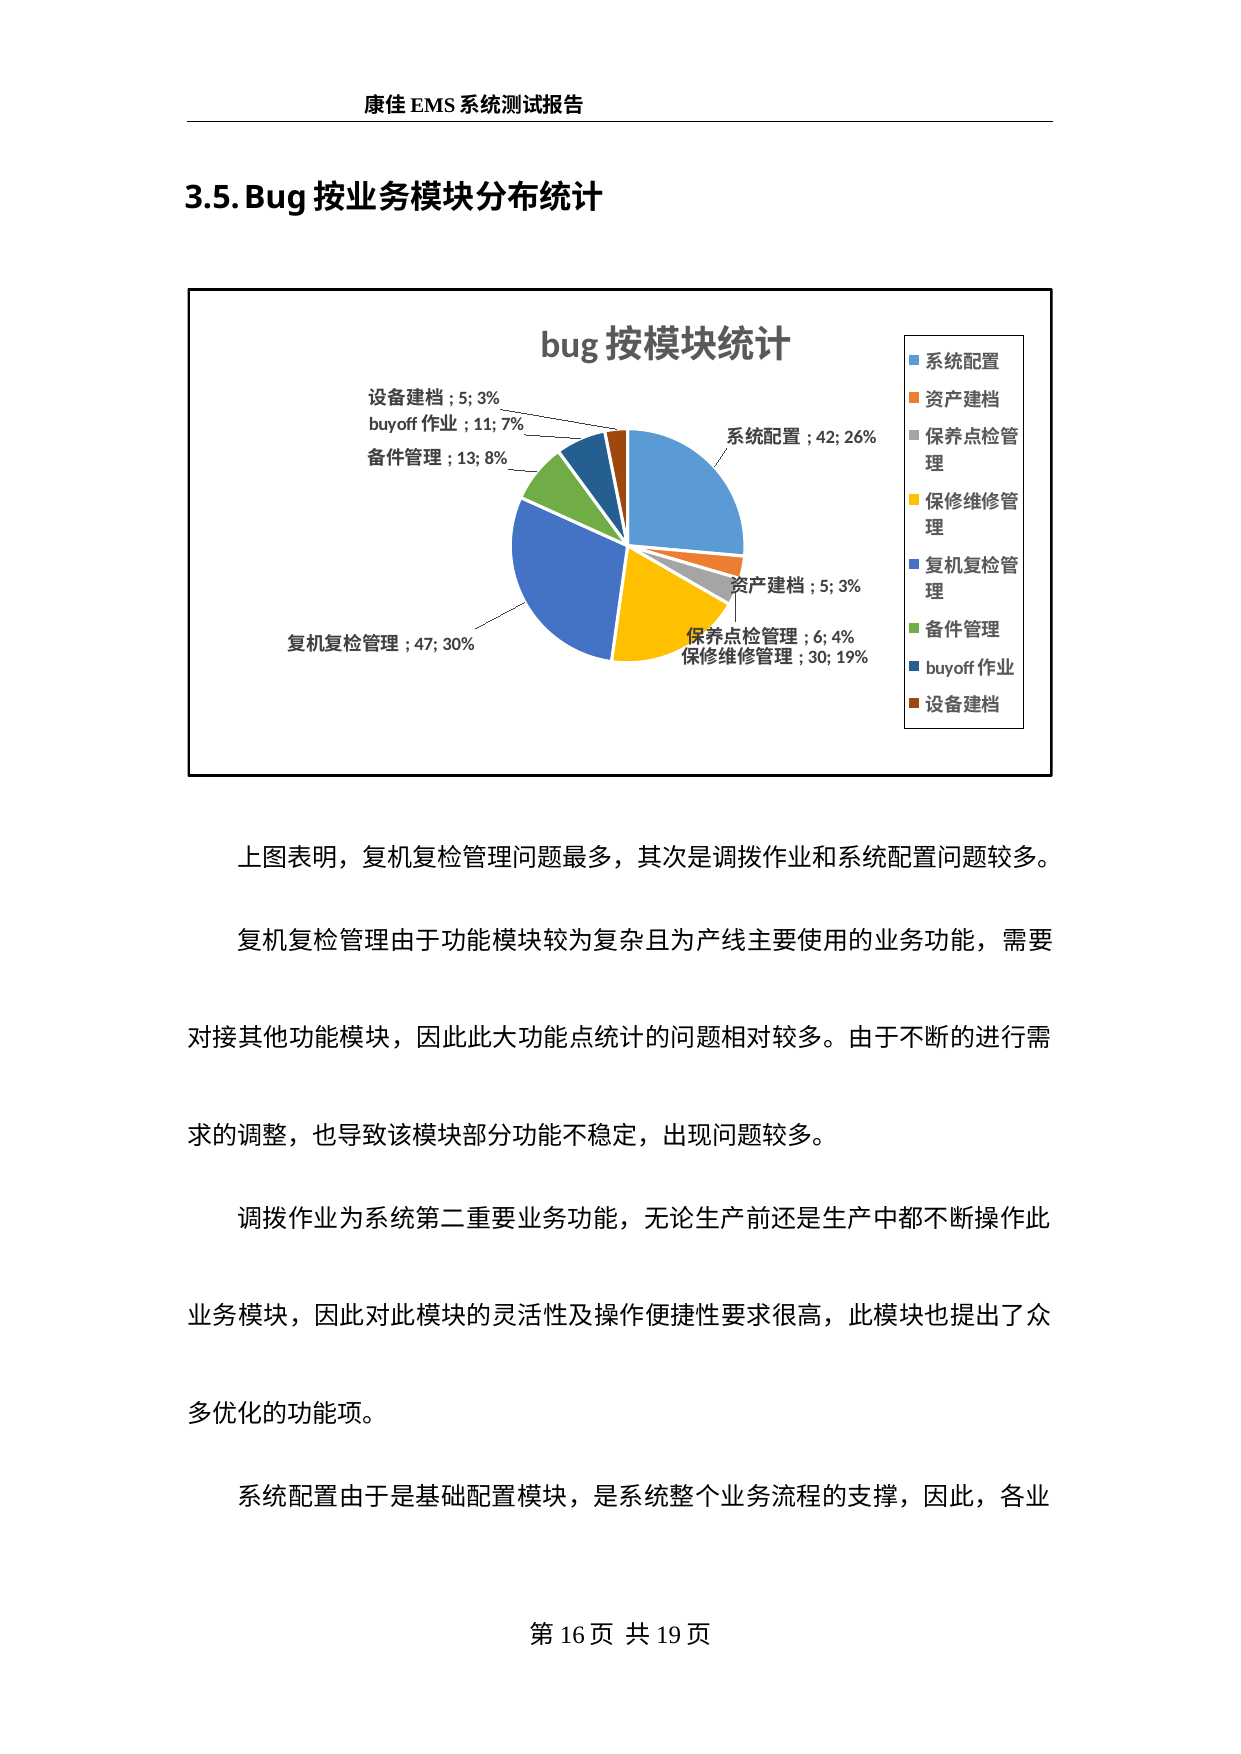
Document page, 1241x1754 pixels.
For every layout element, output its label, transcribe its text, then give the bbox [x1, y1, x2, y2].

text 复机复检管理由于功能模块较为复杂且为产线主要使用的业务功能，需要对接其他功能模块，因此此大功能点统计的问题相对较多。由于不断的进行需求的调整，也导致该模块部分功能不稳定，出现问题较多。 [187, 906, 1053, 1166]
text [187, 1462, 1053, 1527]
text 上图表明，复机复检管理问题最多，其次是调拨作业和系统配置问题较多。 [187, 823, 1053, 888]
subtitle Bug按业务模块分布统计 [184, 162, 1053, 227]
text 调拨作业为系统第二重要业务功能，无论生产前还是生产中都不断操作此业务模块，因此对此模块的灵活性及操作便捷性要求很高，此模块也提出了众多优化的功能项。 [187, 1184, 1053, 1444]
